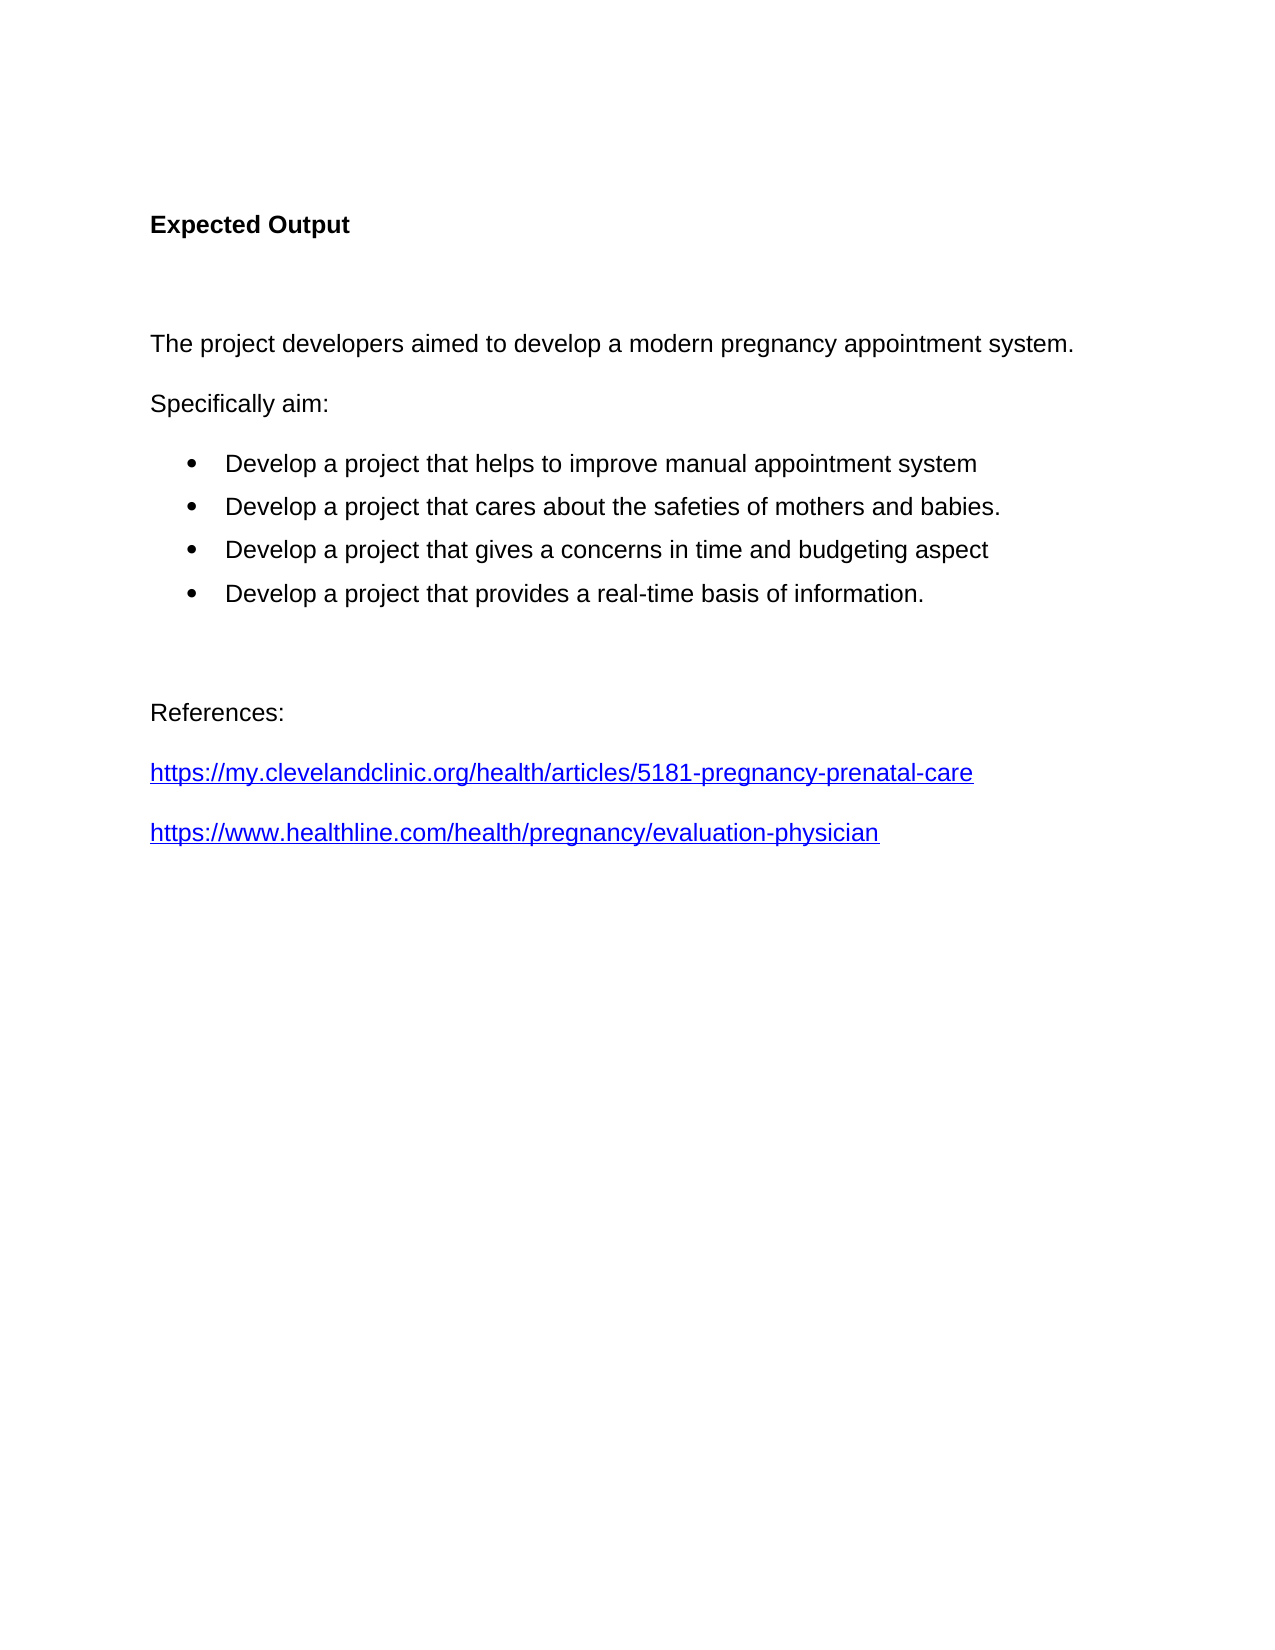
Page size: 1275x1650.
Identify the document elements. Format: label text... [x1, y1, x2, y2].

text https://www.healthline.com/health/pregnancy/evaluation-physician [150, 818, 1125, 847]
text https://my.clevelandclinic.org/health/articles/5181-pregnancy-prenatal-care [150, 758, 1125, 787]
text References: [150, 698, 1125, 727]
list Develop a project that helps to improve manual appointment system [187, 449, 1125, 478]
text Expected Output [150, 210, 1125, 238]
list Develop a project that cares about the safeties of mothers and babies. [187, 492, 1125, 521]
text Specifically aim: [150, 389, 1125, 418]
list Develop a project that provides a real-time basis of information. [187, 579, 1125, 607]
list Develop a project that gives a concerns in time and budgeting aspect [187, 535, 1125, 564]
text The project developers aimed to develop a modern pregnancy appointment system. [150, 329, 1125, 358]
